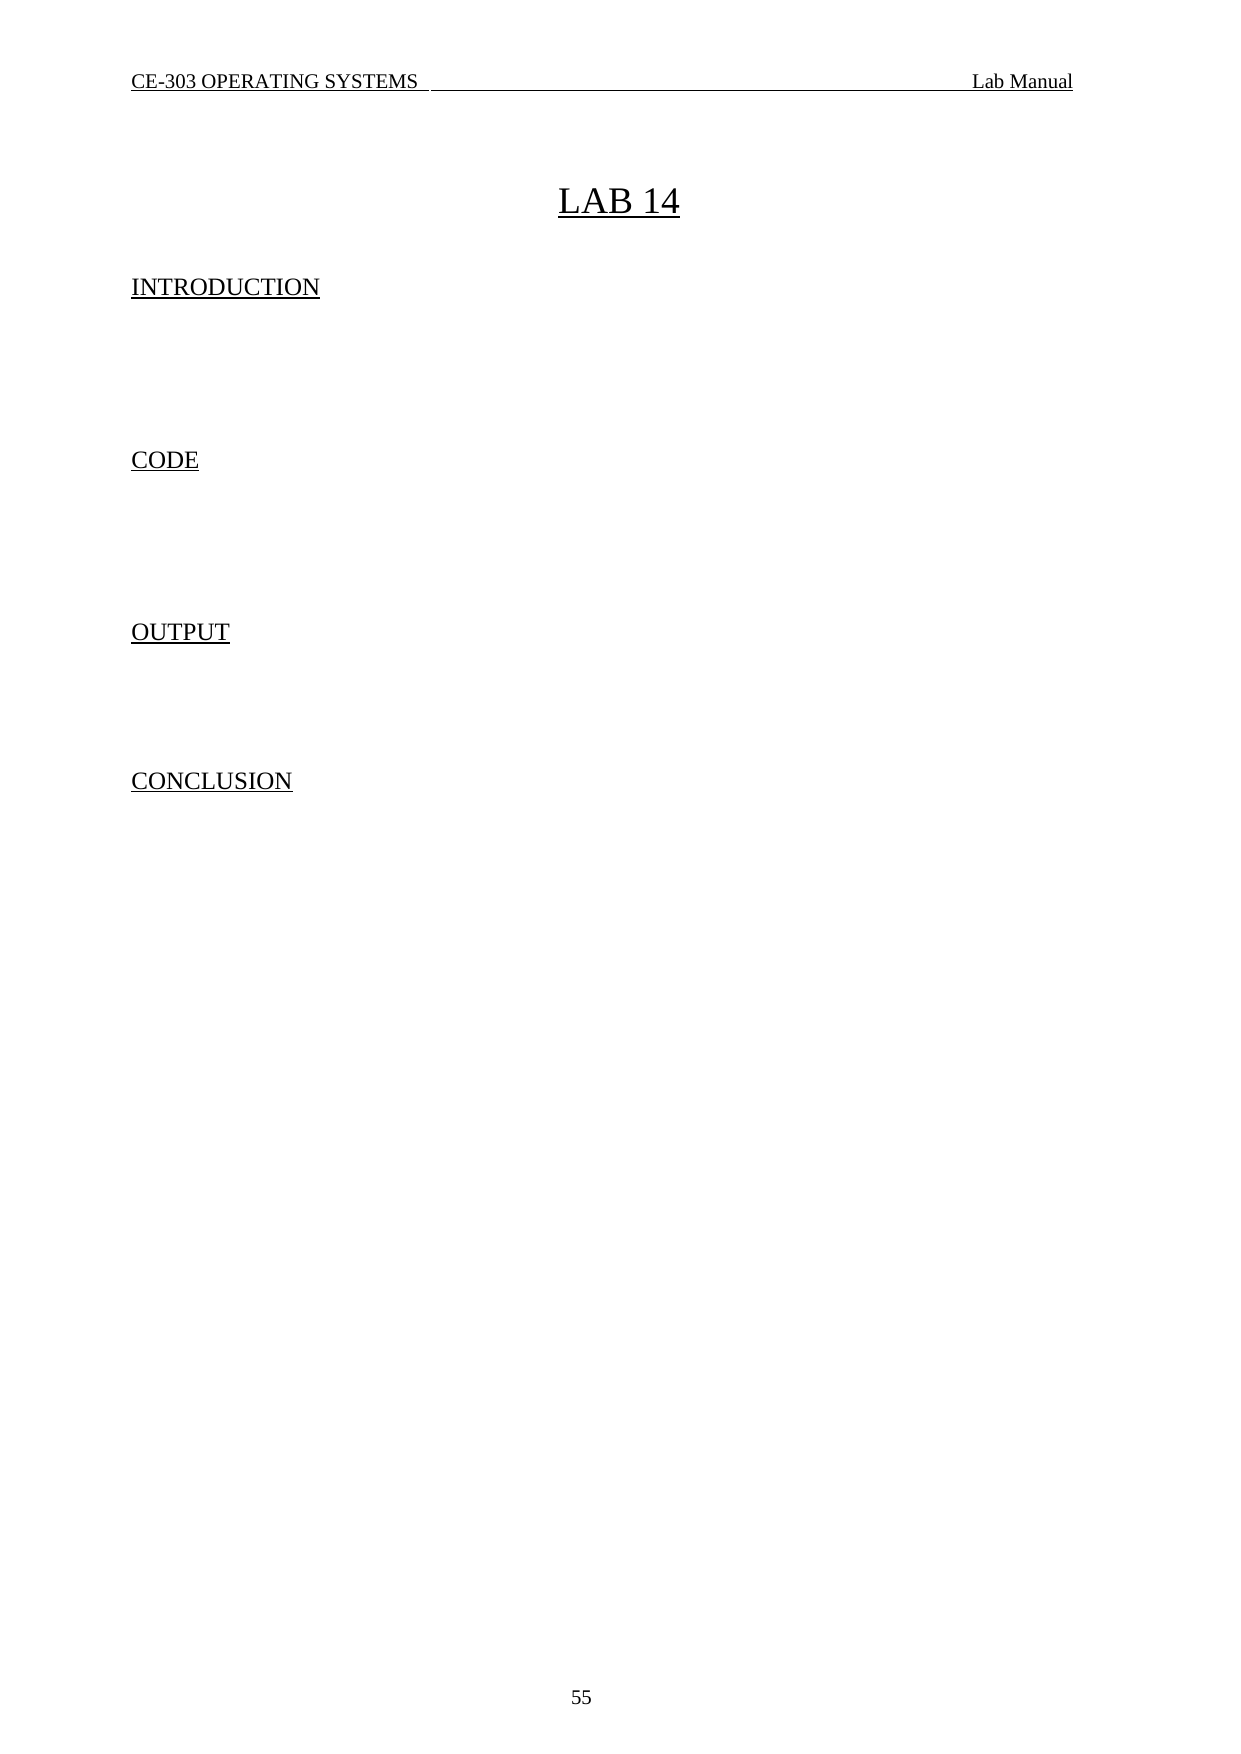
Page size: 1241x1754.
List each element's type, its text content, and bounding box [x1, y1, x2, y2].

text CONCLUSION [131, 766, 1106, 794]
text LAB 14 [131, 179, 1106, 222]
text INTRODUCTION [131, 272, 1106, 301]
text CODE [131, 445, 1106, 473]
text OUTPUT [131, 617, 1106, 646]
